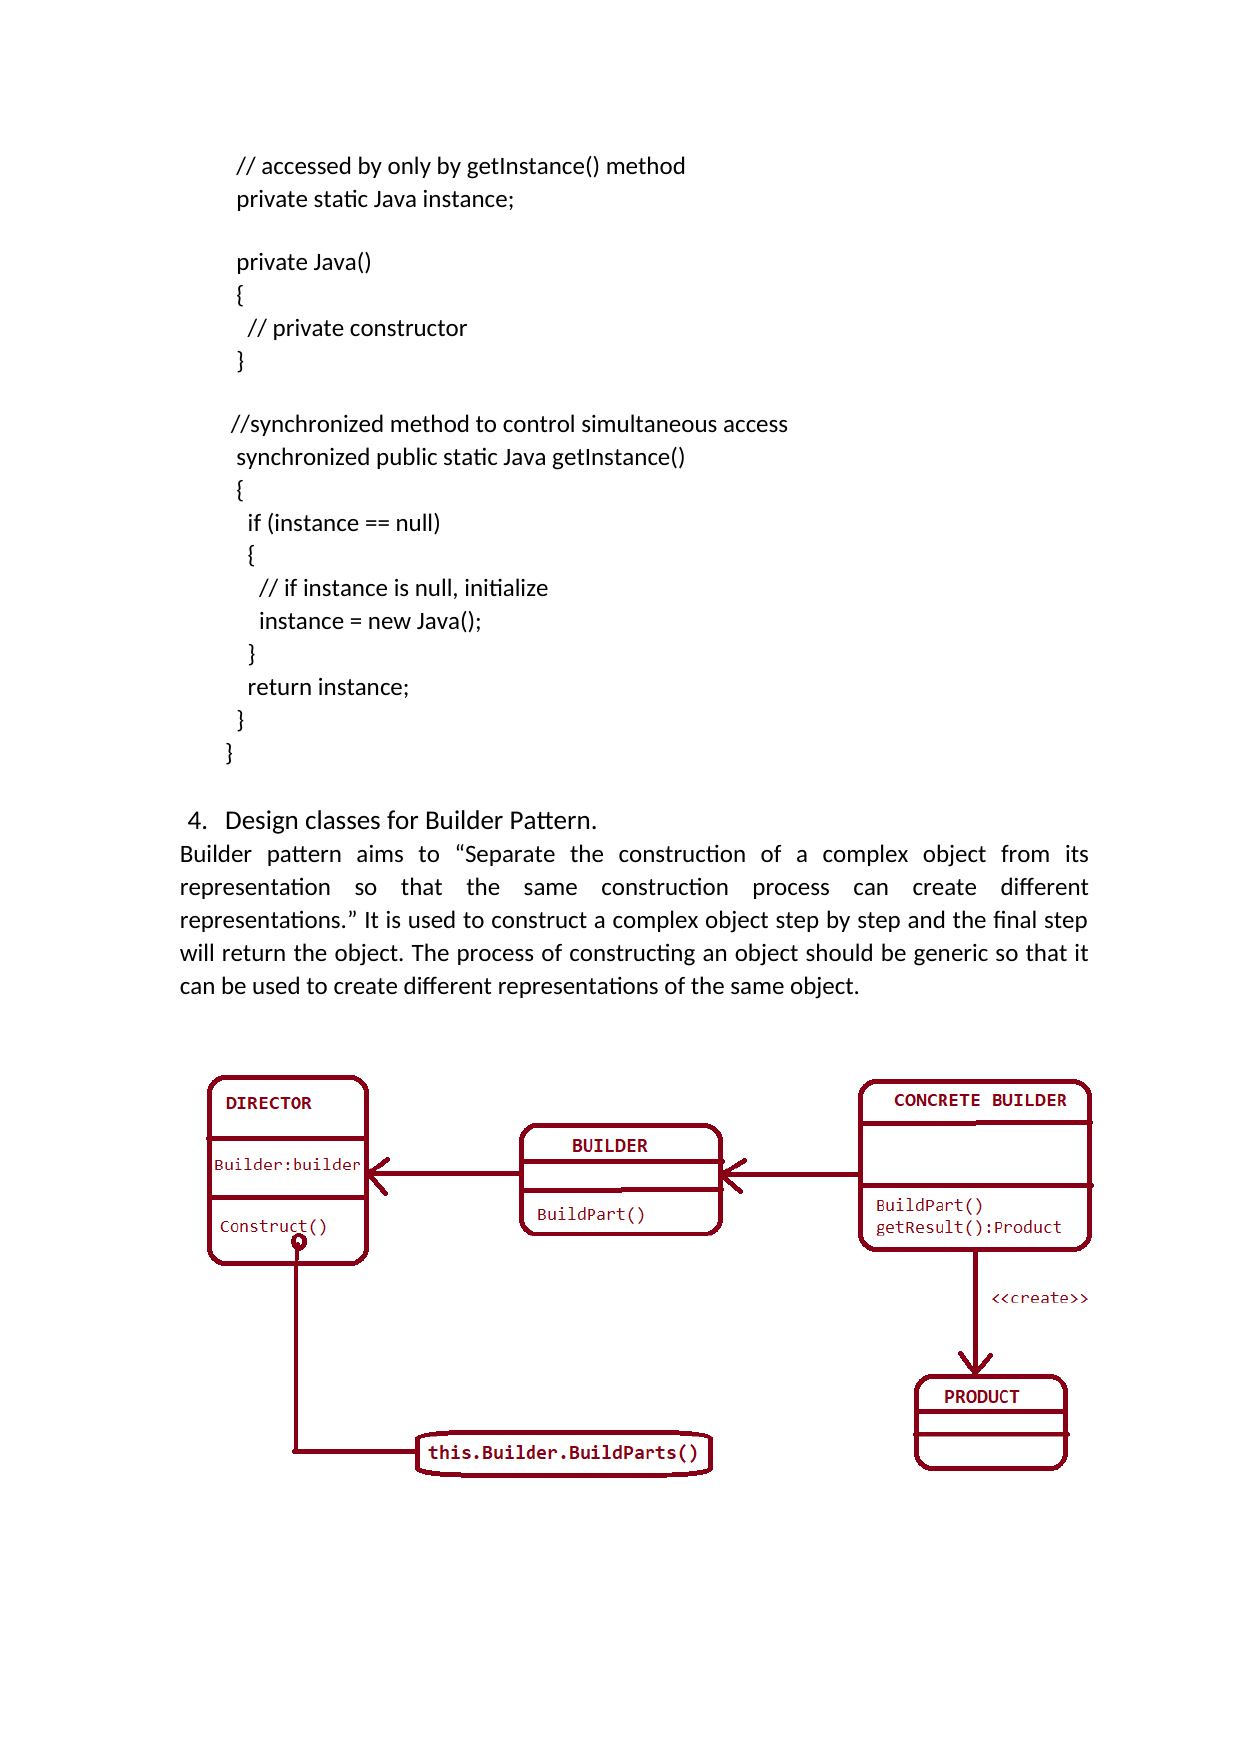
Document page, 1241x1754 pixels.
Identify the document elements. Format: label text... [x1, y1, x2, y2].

list { [225, 279, 1090, 309]
list return instance; [225, 671, 1090, 702]
list Design classes for Builder Pattern. [187, 803, 1090, 836]
list private Java() [225, 246, 1090, 277]
list } [225, 345, 1090, 375]
list } [225, 737, 1090, 768]
list } [225, 704, 1090, 735]
list private static Java instance; [225, 183, 1090, 213]
picture [179, 1036, 1119, 1504]
list // private constructor [225, 312, 1090, 342]
list Builder pattern aims to “Separate the construction of a complex object from its representation so that the same construction process can create different representations.” It is used to construct a complex object step by step and the final step will return the object. The process of constructing an object should be generic so that it can be used to create different representations of the same object. [179, 838, 1090, 1001]
list //synchronized method to control simultaneous access [225, 408, 1090, 438]
list } [225, 638, 1090, 669]
list synchronized public static Java getInstance() [225, 441, 1090, 471]
list { [225, 474, 1090, 504]
list { [225, 539, 1090, 570]
list instance = new Java(); [225, 605, 1090, 636]
list // accessed by only by getInstance() method [225, 150, 1090, 181]
list // if instance is null, initialize [225, 572, 1090, 603]
list if (instance == null) [225, 507, 1090, 537]
